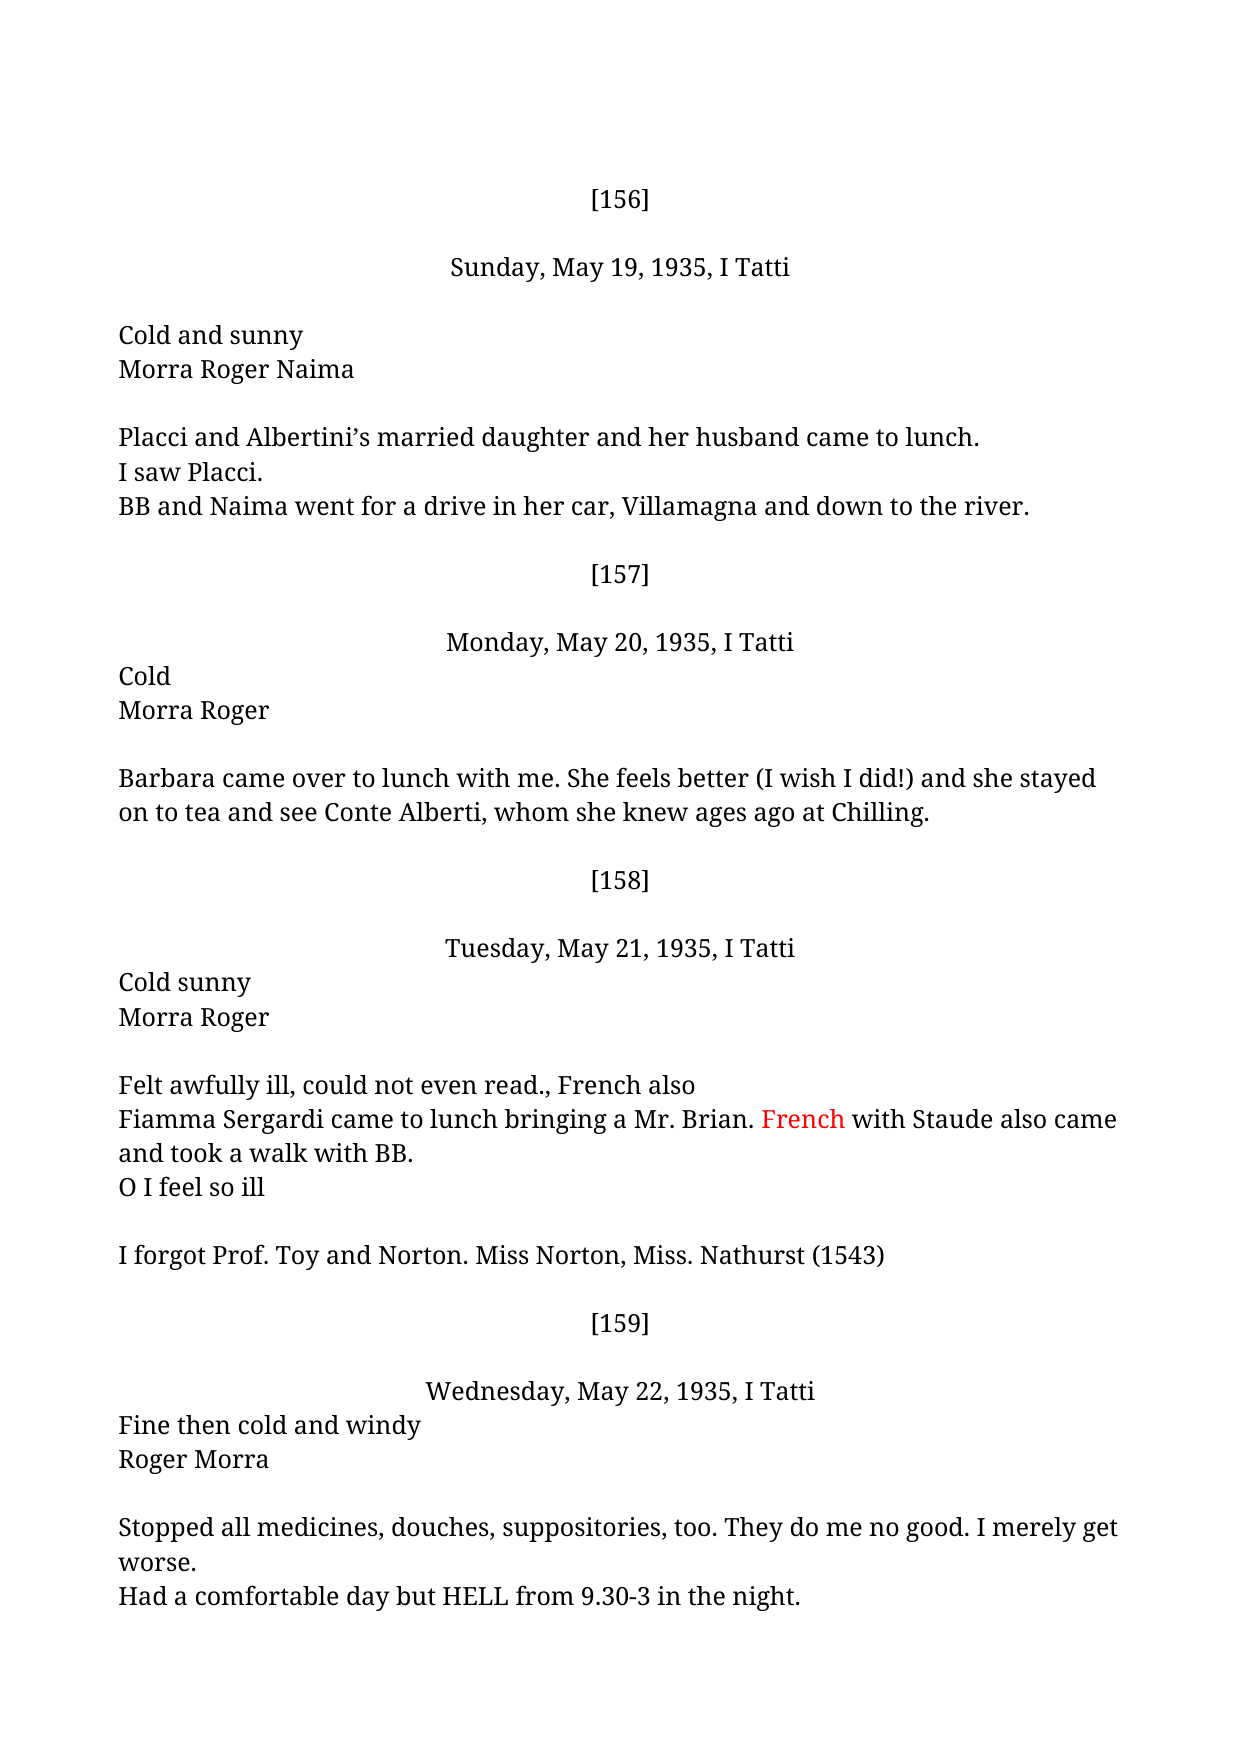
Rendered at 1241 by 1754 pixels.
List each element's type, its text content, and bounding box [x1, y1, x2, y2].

text Morra Roger [118, 999, 1122, 1033]
text Wednesday, May 22, 1935, I Tatti [118, 1374, 1122, 1408]
text Sunday, May 19, 1935, I Tatti [118, 250, 1122, 284]
text Morra Roger Naima [118, 352, 1122, 386]
text Stopped all medicines, douches, suppositories, too. They do me no good. I merely get worse. [118, 1510, 1122, 1578]
text Placci and Albertini’s married daughter and her husband came to lunch. [118, 420, 1122, 454]
text Monday, May 20, 1935, I Tatti [118, 624, 1122, 658]
text Cold and sunny [118, 318, 1122, 352]
text [156] [118, 182, 1122, 216]
text [157] [118, 556, 1122, 590]
text BB and Naima went for a drive in her car, Villamagna and down to the river. [118, 488, 1122, 522]
text Barbara came over to lunch with me. She feels better (I wish I did!) and she stayed on to tea and see Conte Alberti, whom she knew ages ago at Chilling. [118, 761, 1122, 829]
text Fiamma Sergardi came to lunch bringing a Mr. Brian. French with Staude also came and took a walk with BB. [118, 1101, 1122, 1169]
text Fine then cold and windy [118, 1408, 1122, 1442]
text Cold [118, 658, 1122, 693]
text I forgot Prof. Toy and Norton. Miss Norton, Miss. Nathurst (1543) [118, 1238, 1122, 1272]
text I saw Placci. [118, 454, 1122, 488]
text [158] [118, 863, 1122, 897]
text [159] [118, 1306, 1122, 1340]
text O I feel so ill [118, 1169, 1122, 1203]
text Roger Morra [118, 1442, 1122, 1476]
text Felt awfully ill, could not even read., French also [118, 1067, 1122, 1101]
text Tuesday, May 21, 1935, I Tatti [118, 931, 1122, 965]
text Morra Roger [118, 693, 1122, 727]
text Cold sunny [118, 965, 1122, 999]
text Had a comfortable day but HELL from 9.30-3 in the night. [118, 1578, 1122, 1612]
